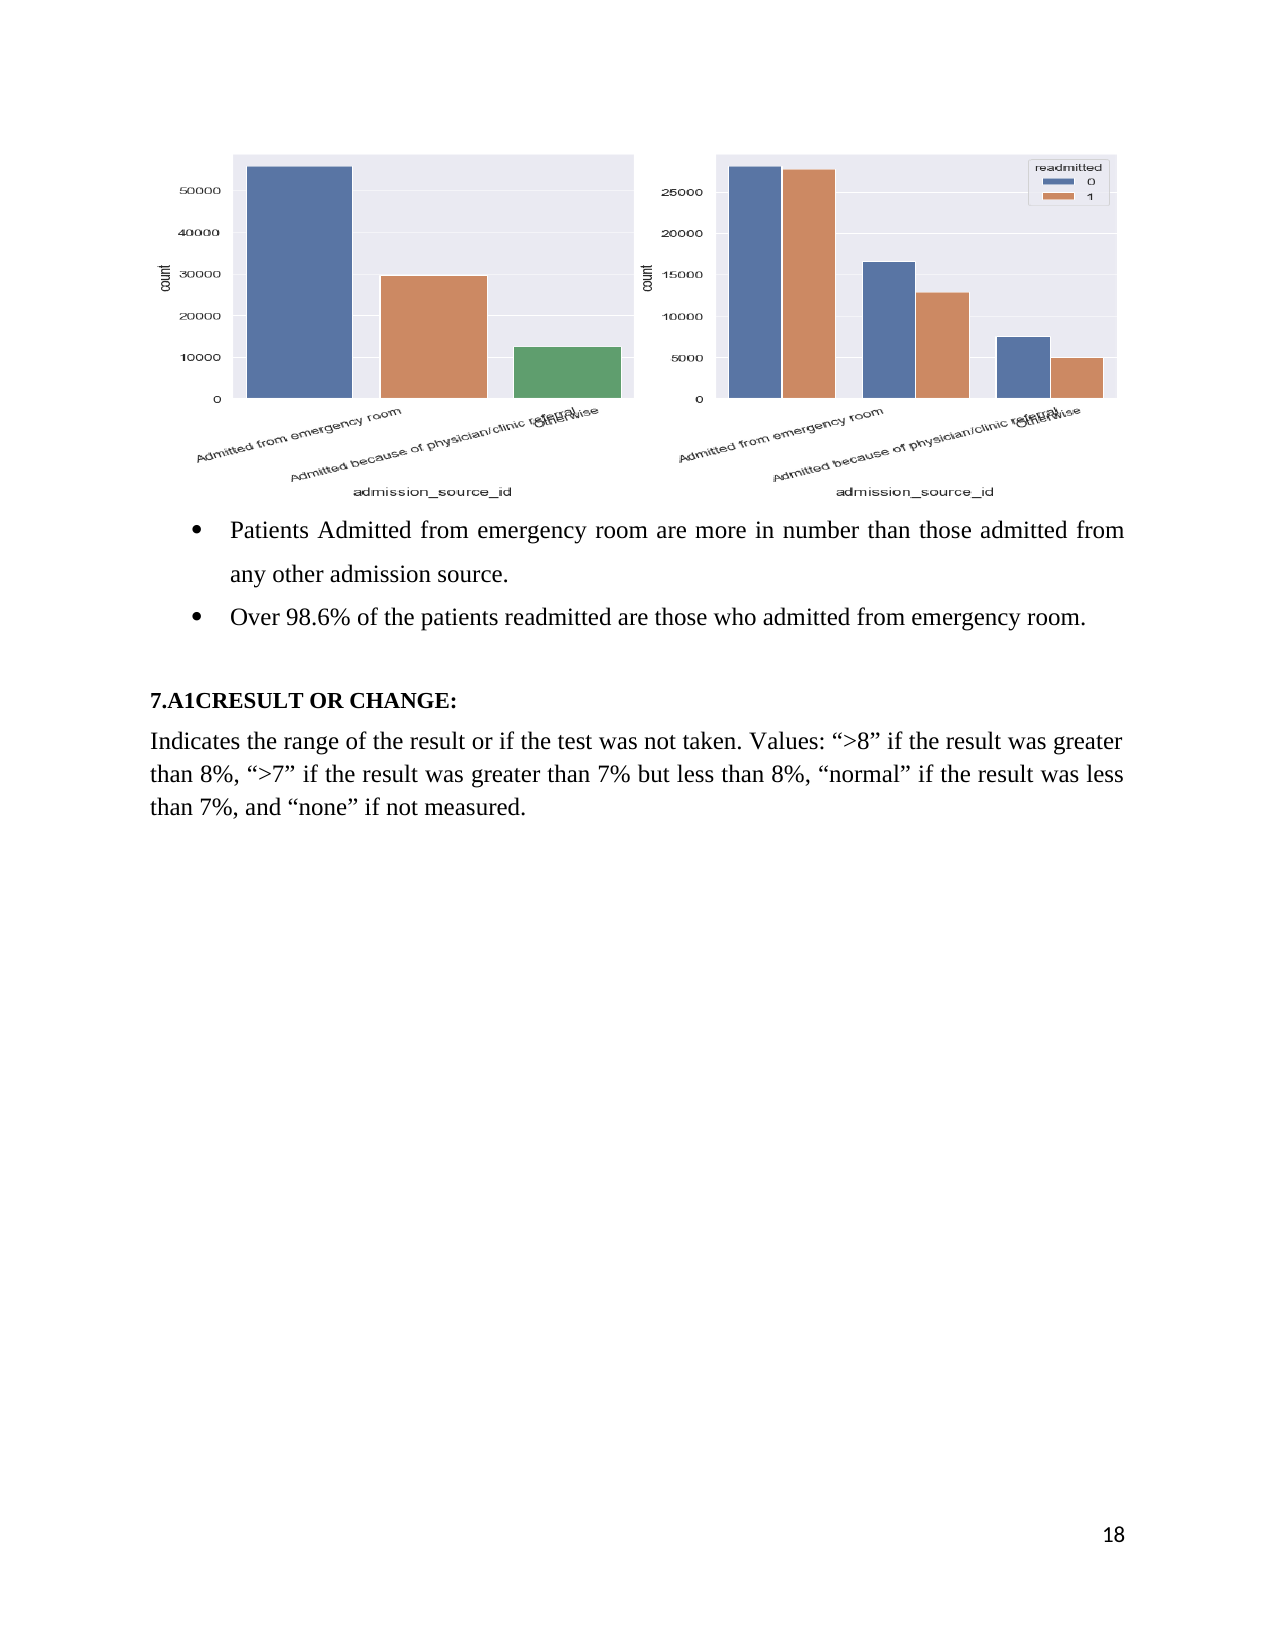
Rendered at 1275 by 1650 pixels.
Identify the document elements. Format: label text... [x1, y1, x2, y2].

text 7.A1CRESULT OR CHANGE: [150, 687, 1125, 713]
picture [150, 150, 1124, 502]
text Indicates the range of the result or if the test was not taken. Values: “>8” if the result was greater than 8%, “>7” if the result was greater than 7% but less than 8%, “normal” if the result was less than 7%, and “none” if not measured. [150, 726, 1125, 821]
list Over 98.6% of the patients readmitted are those who admitted from emergency room. [192, 602, 1125, 631]
list Patients Admitted from emergency room are more in number than those admitted from any other admission source. [192, 516, 1125, 587]
